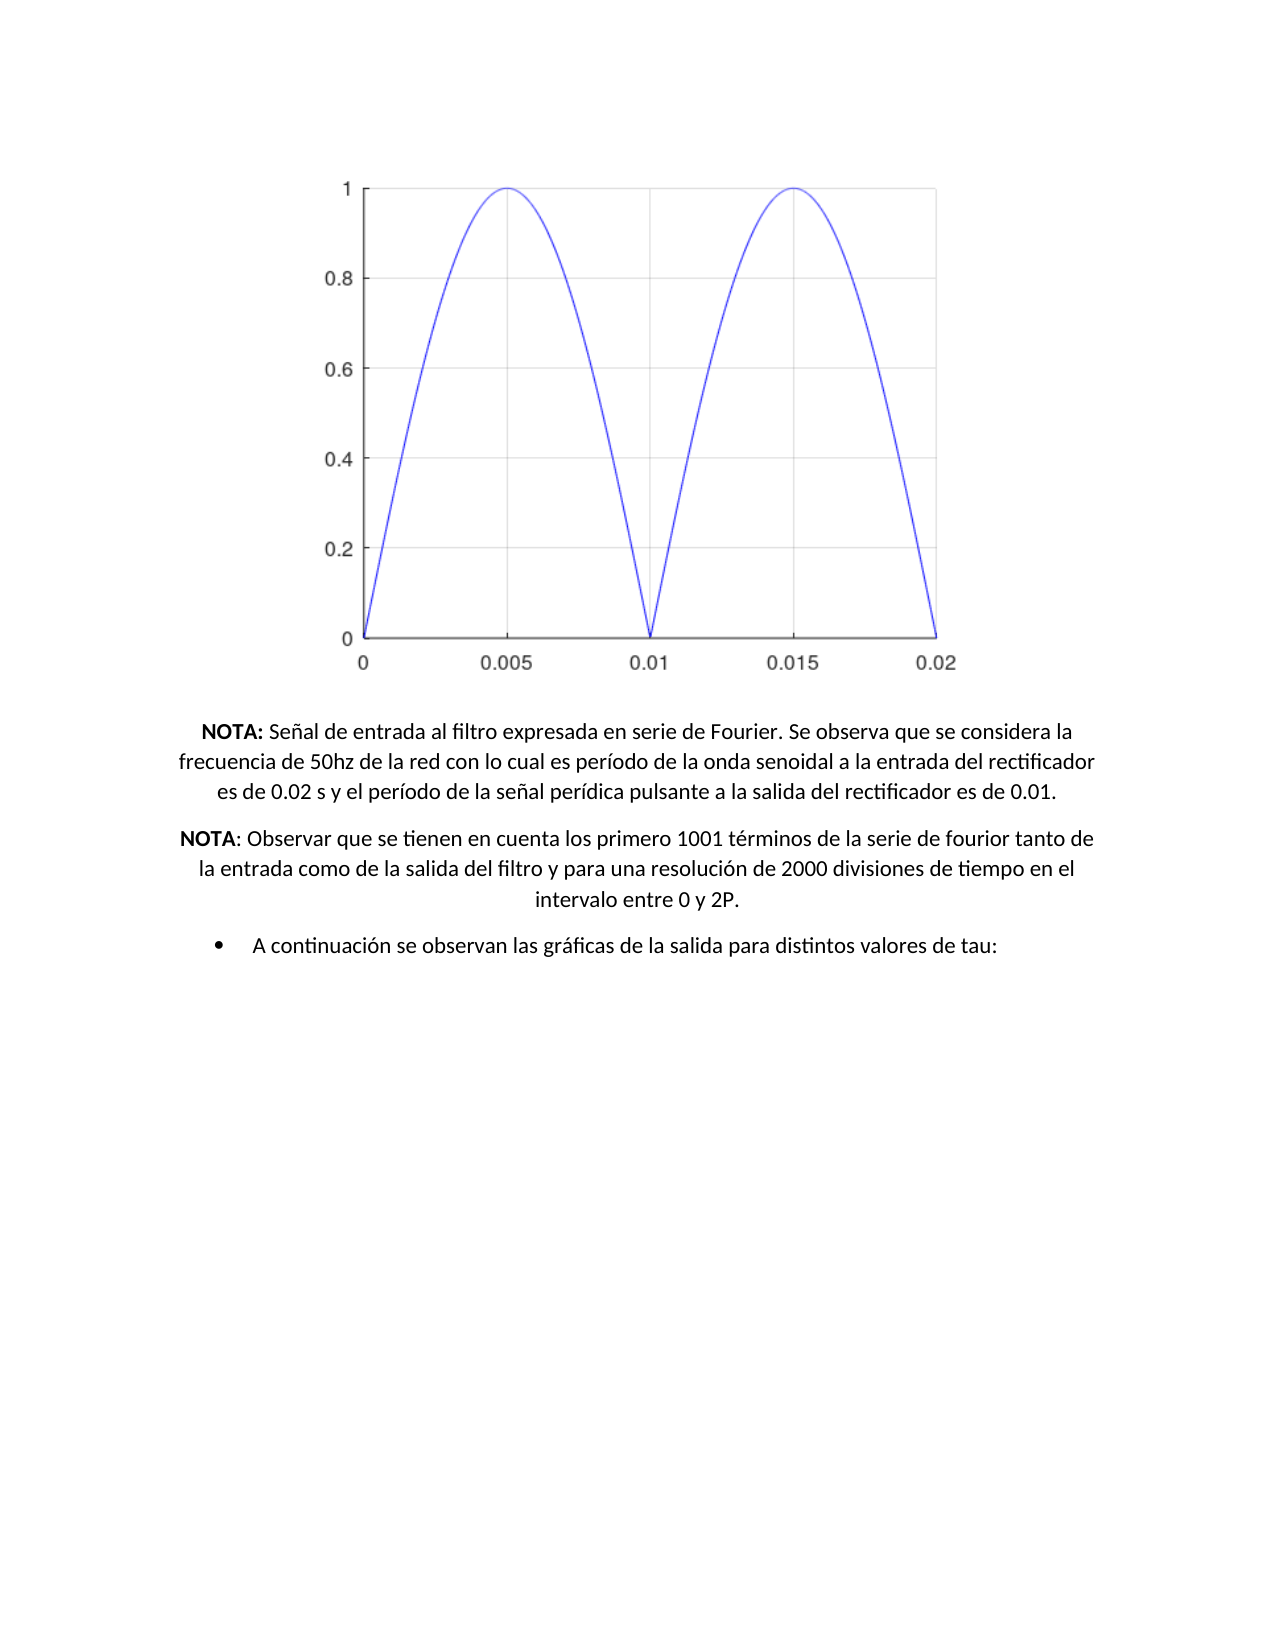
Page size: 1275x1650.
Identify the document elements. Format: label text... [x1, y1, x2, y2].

text NOTA: Observar que se tienen en cuenta los primero 1001 términos de la serie de fourior tanto de la entrada como de la salida del filtro y para una resolución de 2000 divisiones de tiempo en el intervalo entre 0 y 2P. [177, 824, 1098, 913]
list A continuación se observan las gráficas de la salida para distintos valores de tau: [215, 932, 1098, 959]
picture [268, 147, 1007, 699]
text NOTA: Señal de entrada al filtro expresada en serie de Fourier. Se observa que se considera la frecuencia de 50hz de la red con lo cual es período de la onda senoidal a la entrada del rectificador es de 0.02 s y el período de la señal perídica pulsante a la salida del rectificador es de 0.01. [177, 717, 1098, 805]
